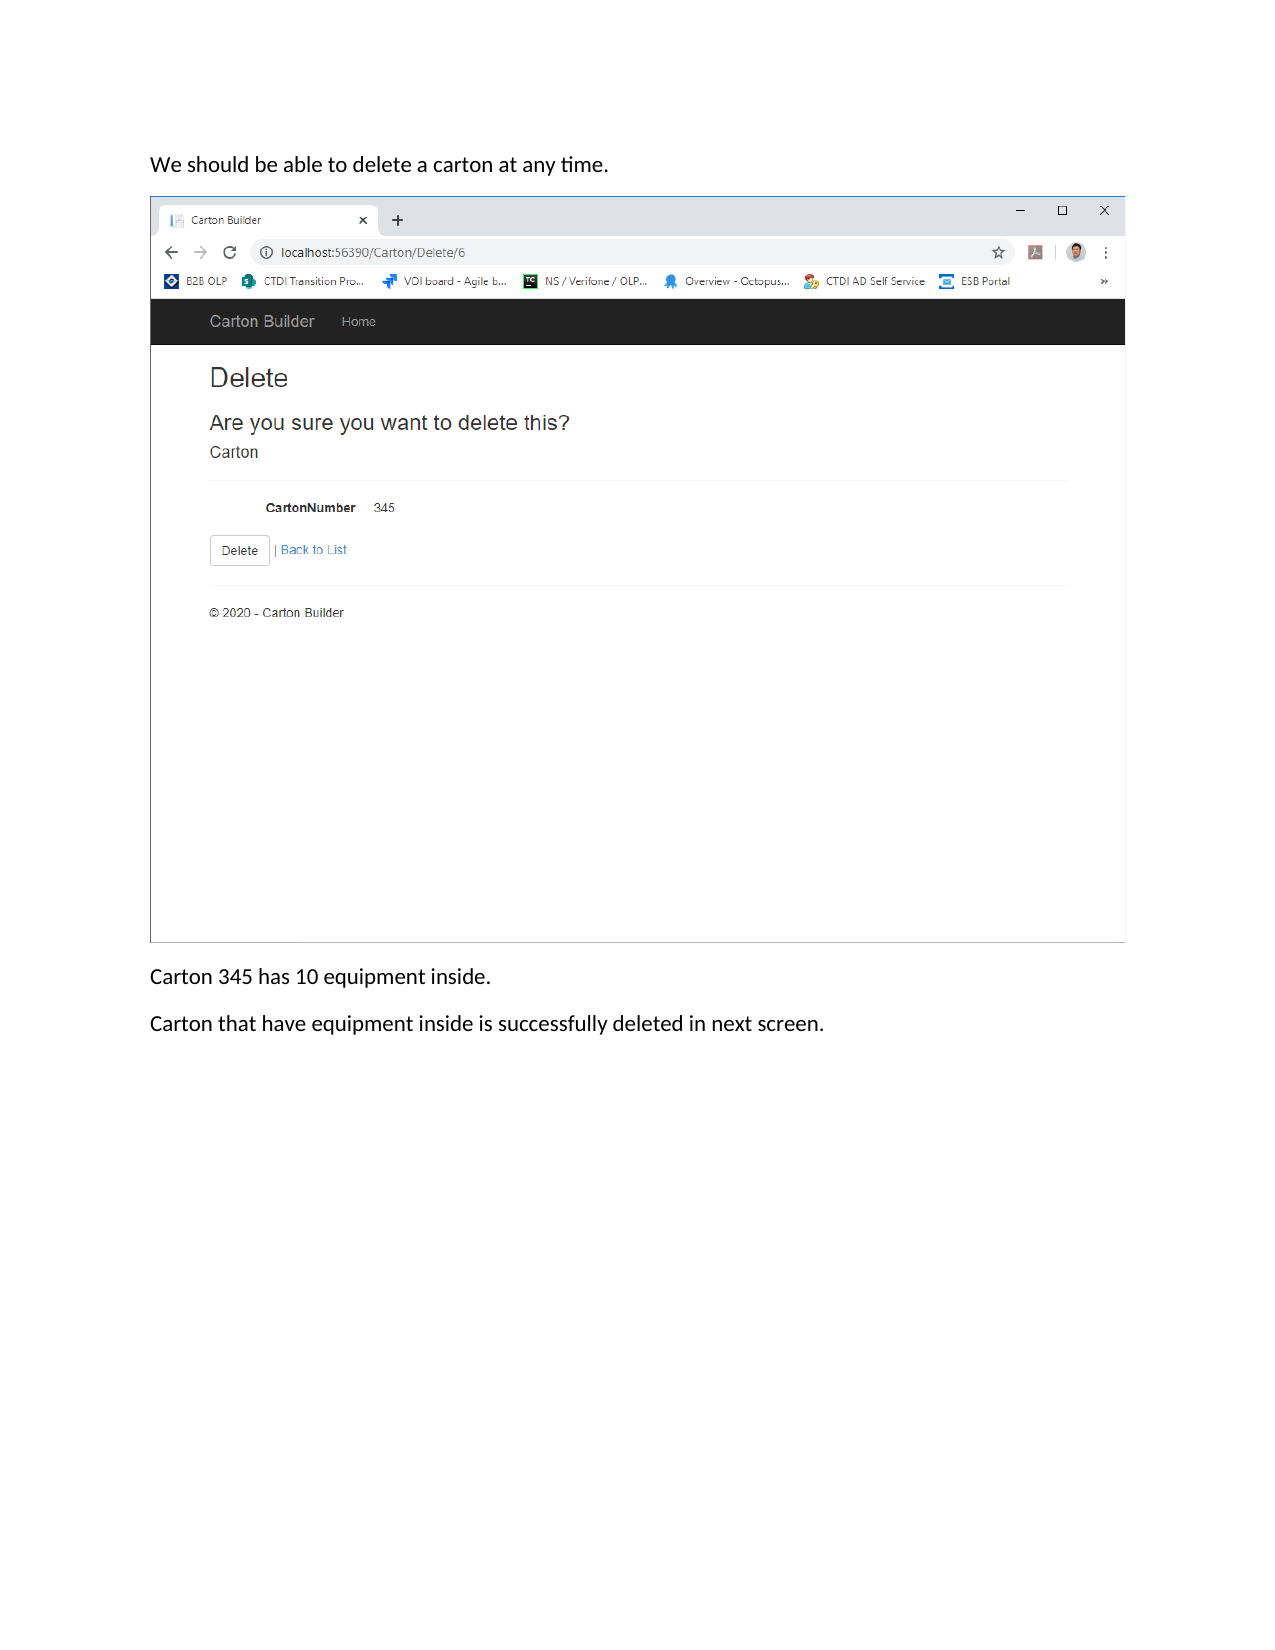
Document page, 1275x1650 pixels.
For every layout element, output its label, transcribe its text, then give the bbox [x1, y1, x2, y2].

text Carton that have equipment inside is successfully deleted in next screen. [150, 1009, 1125, 1037]
text Carton 345 has 10 equipment inside. [150, 962, 1125, 990]
picture [150, 196, 1125, 943]
text We should be able to delete a carton at any time. [150, 150, 1125, 178]
